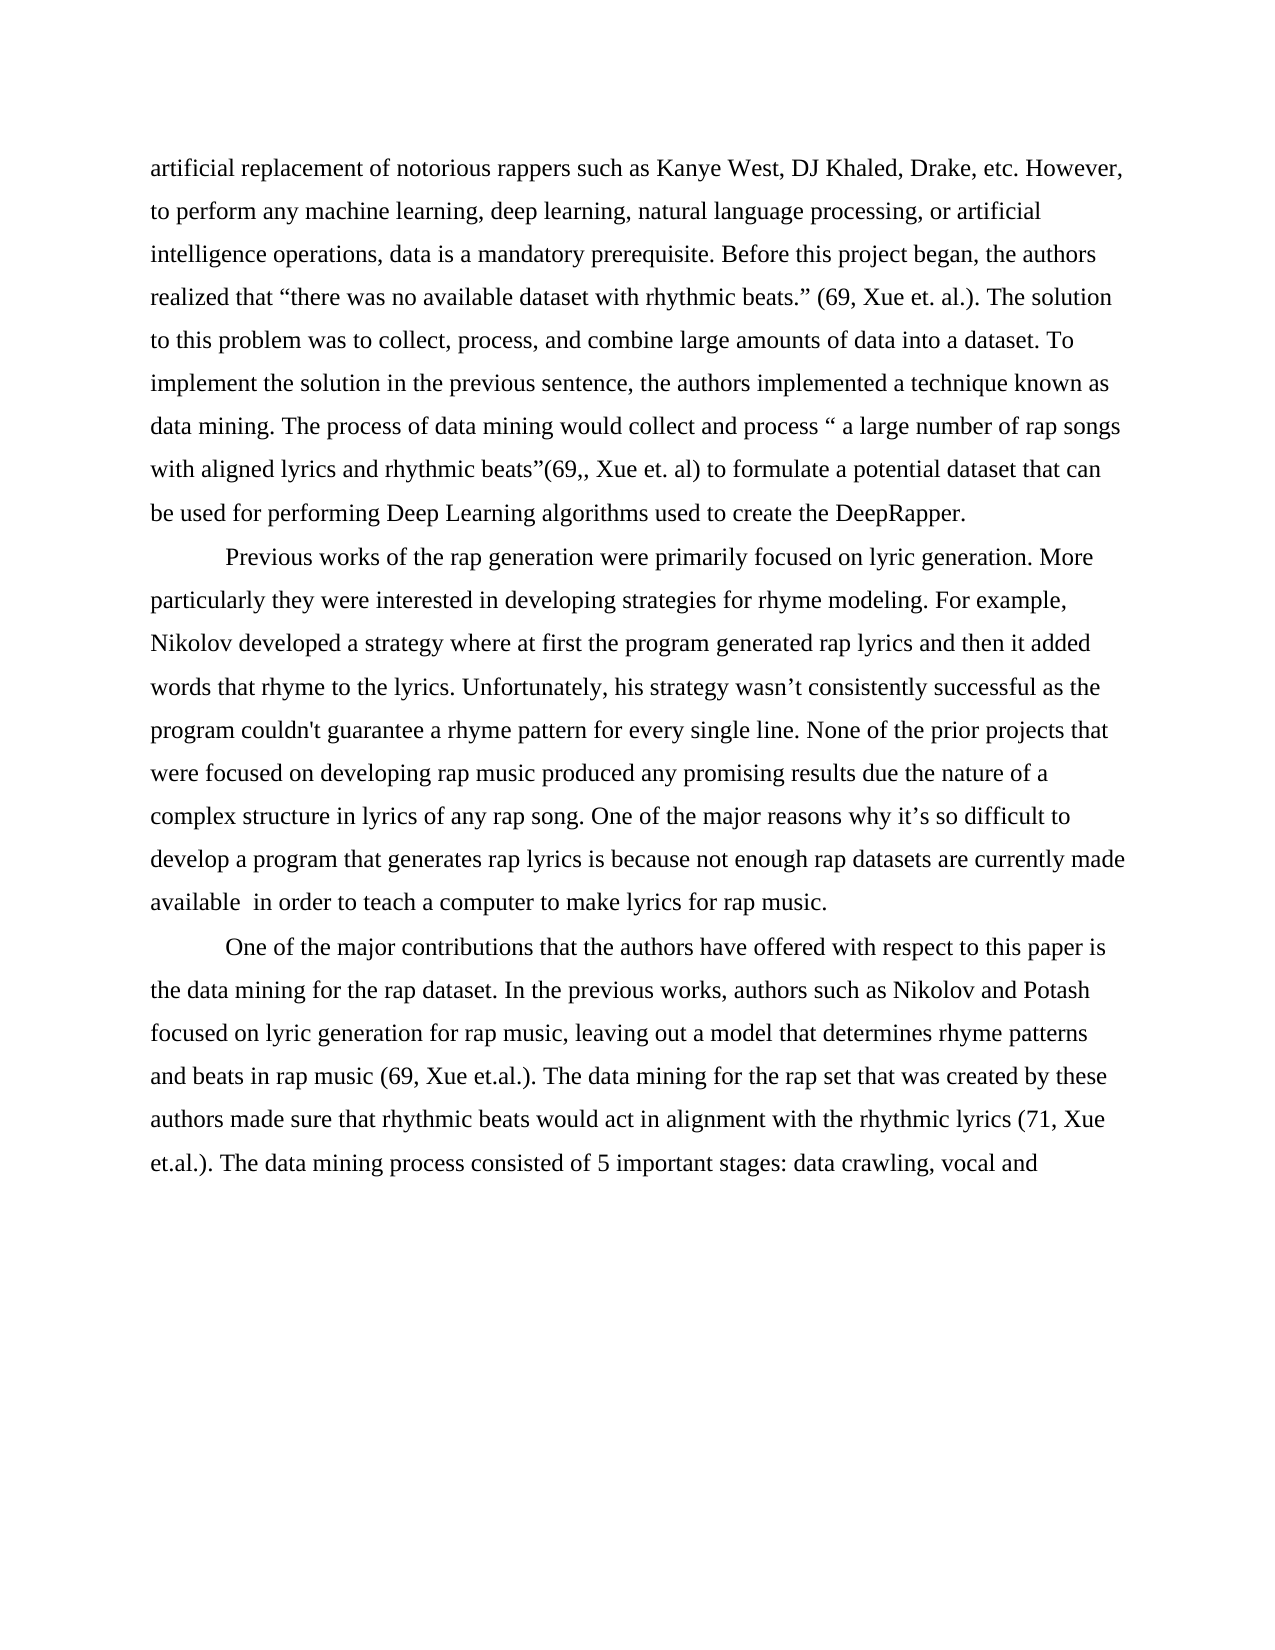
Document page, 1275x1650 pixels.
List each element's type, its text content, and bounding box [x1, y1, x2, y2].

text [150, 932, 1130, 1176]
text Previous works of the rap generation were primarily focused on lyric generation. More particularly they were interested in developing strategies for rhyme modeling. For example, Nikolov developed a strategy where at first the program generated rap lyrics and then it added words that rhyme to the lyrics. Unfortunately, his strategy wasn’t consistently successful as the program couldn't guarantee a rhyme pattern for every single line. None of the prior projects that were focused on developing rap music produced any promising results due the nature of a complex structure in lyrics of any rap song. One of the major reasons why it’s so difficult to develop a program that generates rap lyrics is because not enough rap datasets are currently made available in order to teach a computer to make lyrics for rap music. [150, 542, 1130, 916]
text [150, 153, 1130, 526]
